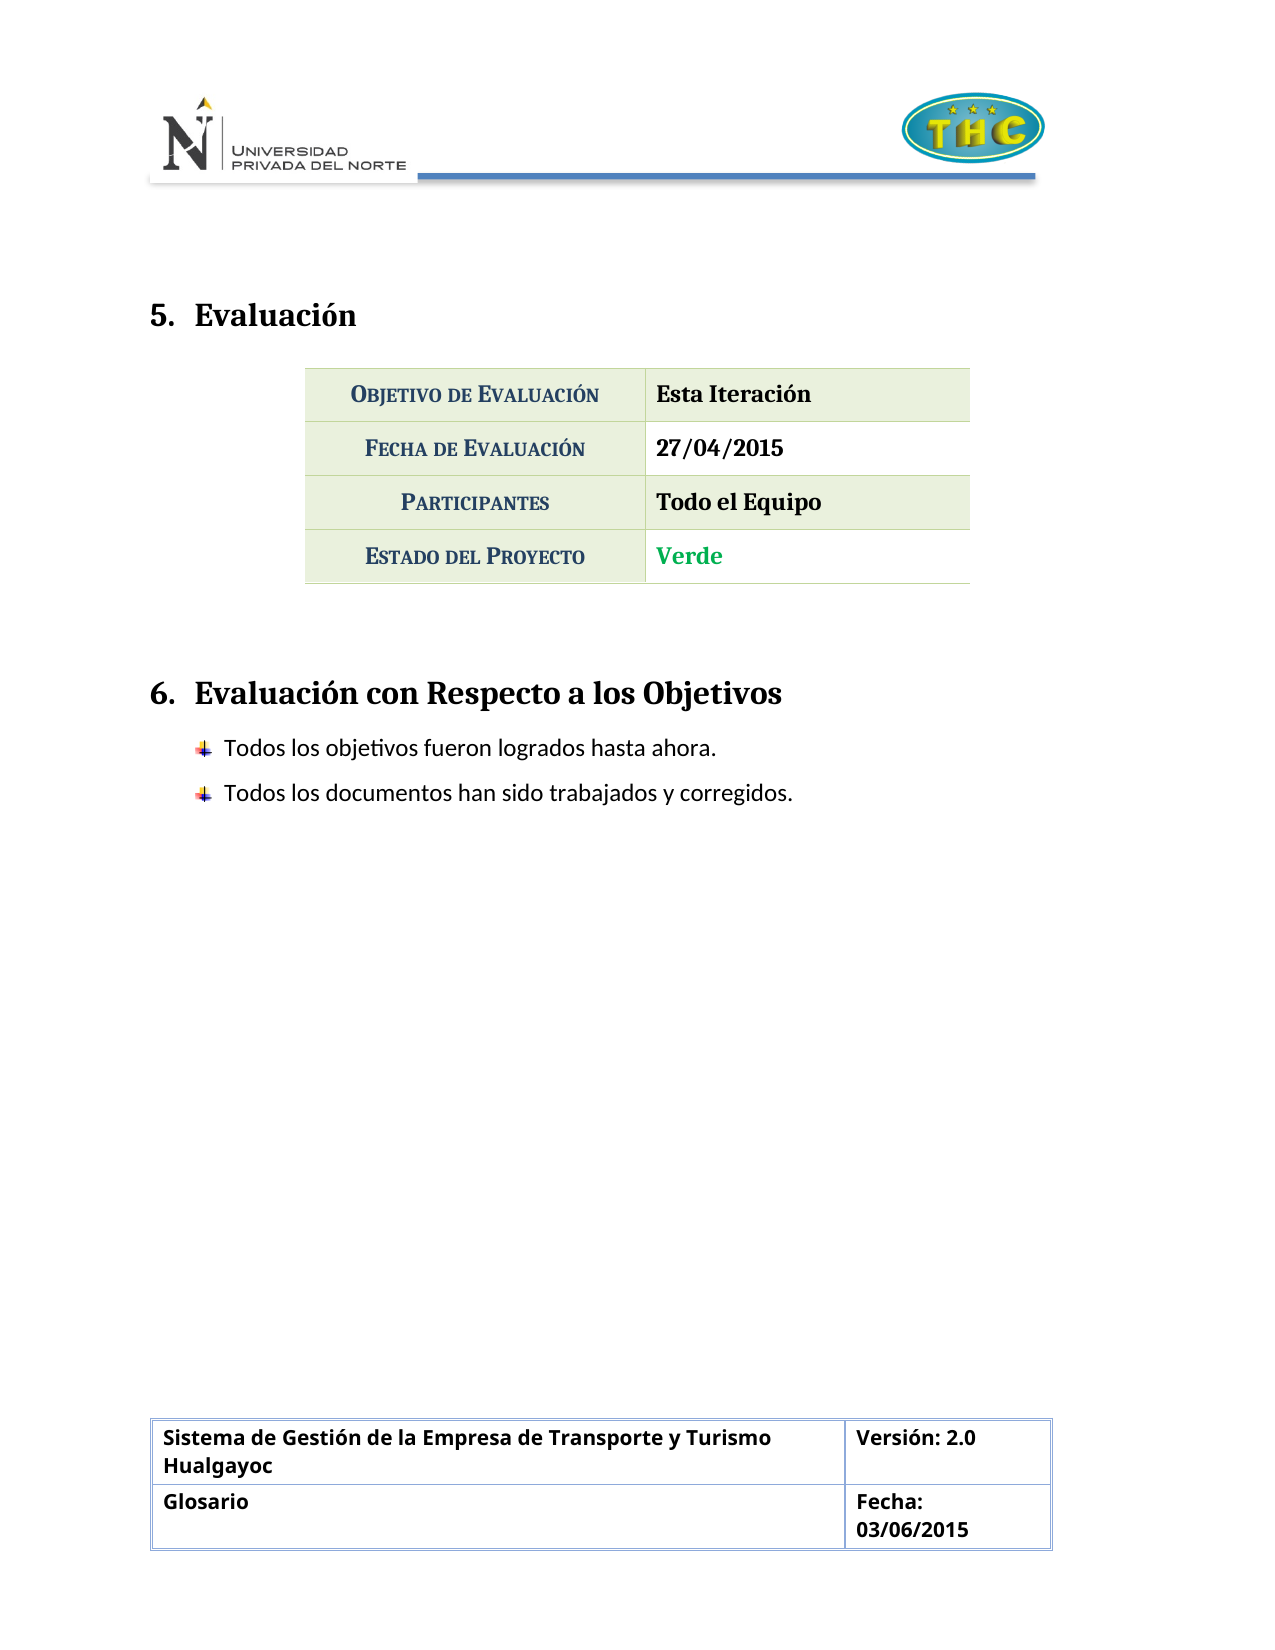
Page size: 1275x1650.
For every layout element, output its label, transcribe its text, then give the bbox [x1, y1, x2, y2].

picture [904, 75, 989, 118]
picture [897, 132, 933, 159]
table_cell Fecha de Evaluación [305, 422, 645, 475]
picture [905, 97, 1041, 159]
subtitle Evaluación con Respecto a los Objetivos [150, 674, 1125, 713]
picture [195, 785, 212, 802]
table_cell Todo el Equipo [646, 476, 970, 529]
table_header Objetivo de Evaluación [305, 369, 645, 421]
table_header Esta Iteración [646, 369, 970, 421]
table_cell Estado del Proyecto [305, 530, 645, 582]
subtitle Evaluación [150, 296, 1125, 335]
list Todos los documentos han sido trabajados y corregidos. [194, 778, 1125, 808]
table_cell Verde [646, 530, 970, 582]
list Todos los objetivos fueron logrados hasta ahora. [194, 732, 1125, 762]
table_cell 27/04/2015 [646, 422, 970, 475]
picture [195, 739, 212, 757]
picture [947, 139, 1042, 182]
picture [150, 90, 418, 183]
picture [1022, 100, 1049, 124]
table_cell Participantes [305, 476, 645, 529]
